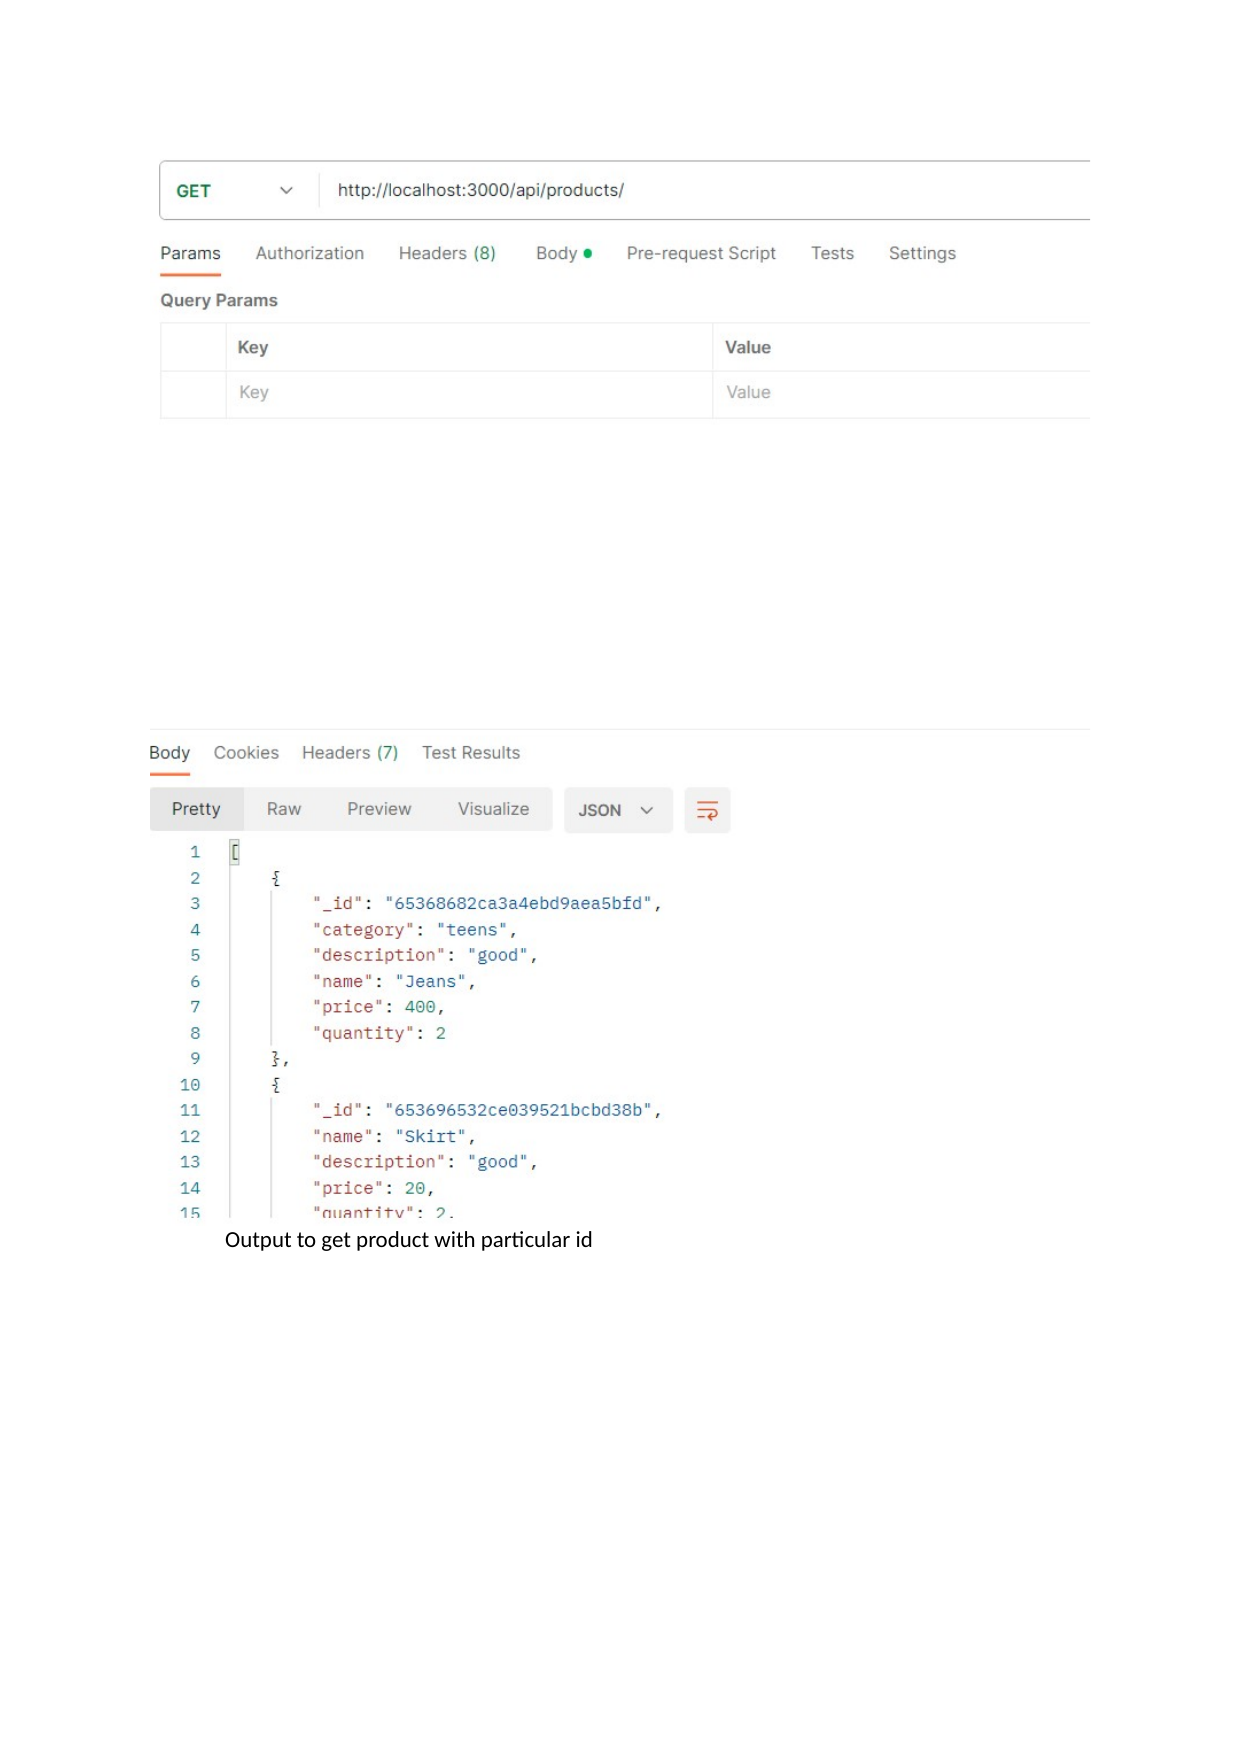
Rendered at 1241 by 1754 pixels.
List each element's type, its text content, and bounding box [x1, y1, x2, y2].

list Output to get product with particular id [225, 1226, 1090, 1253]
picture [150, 150, 1091, 1226]
